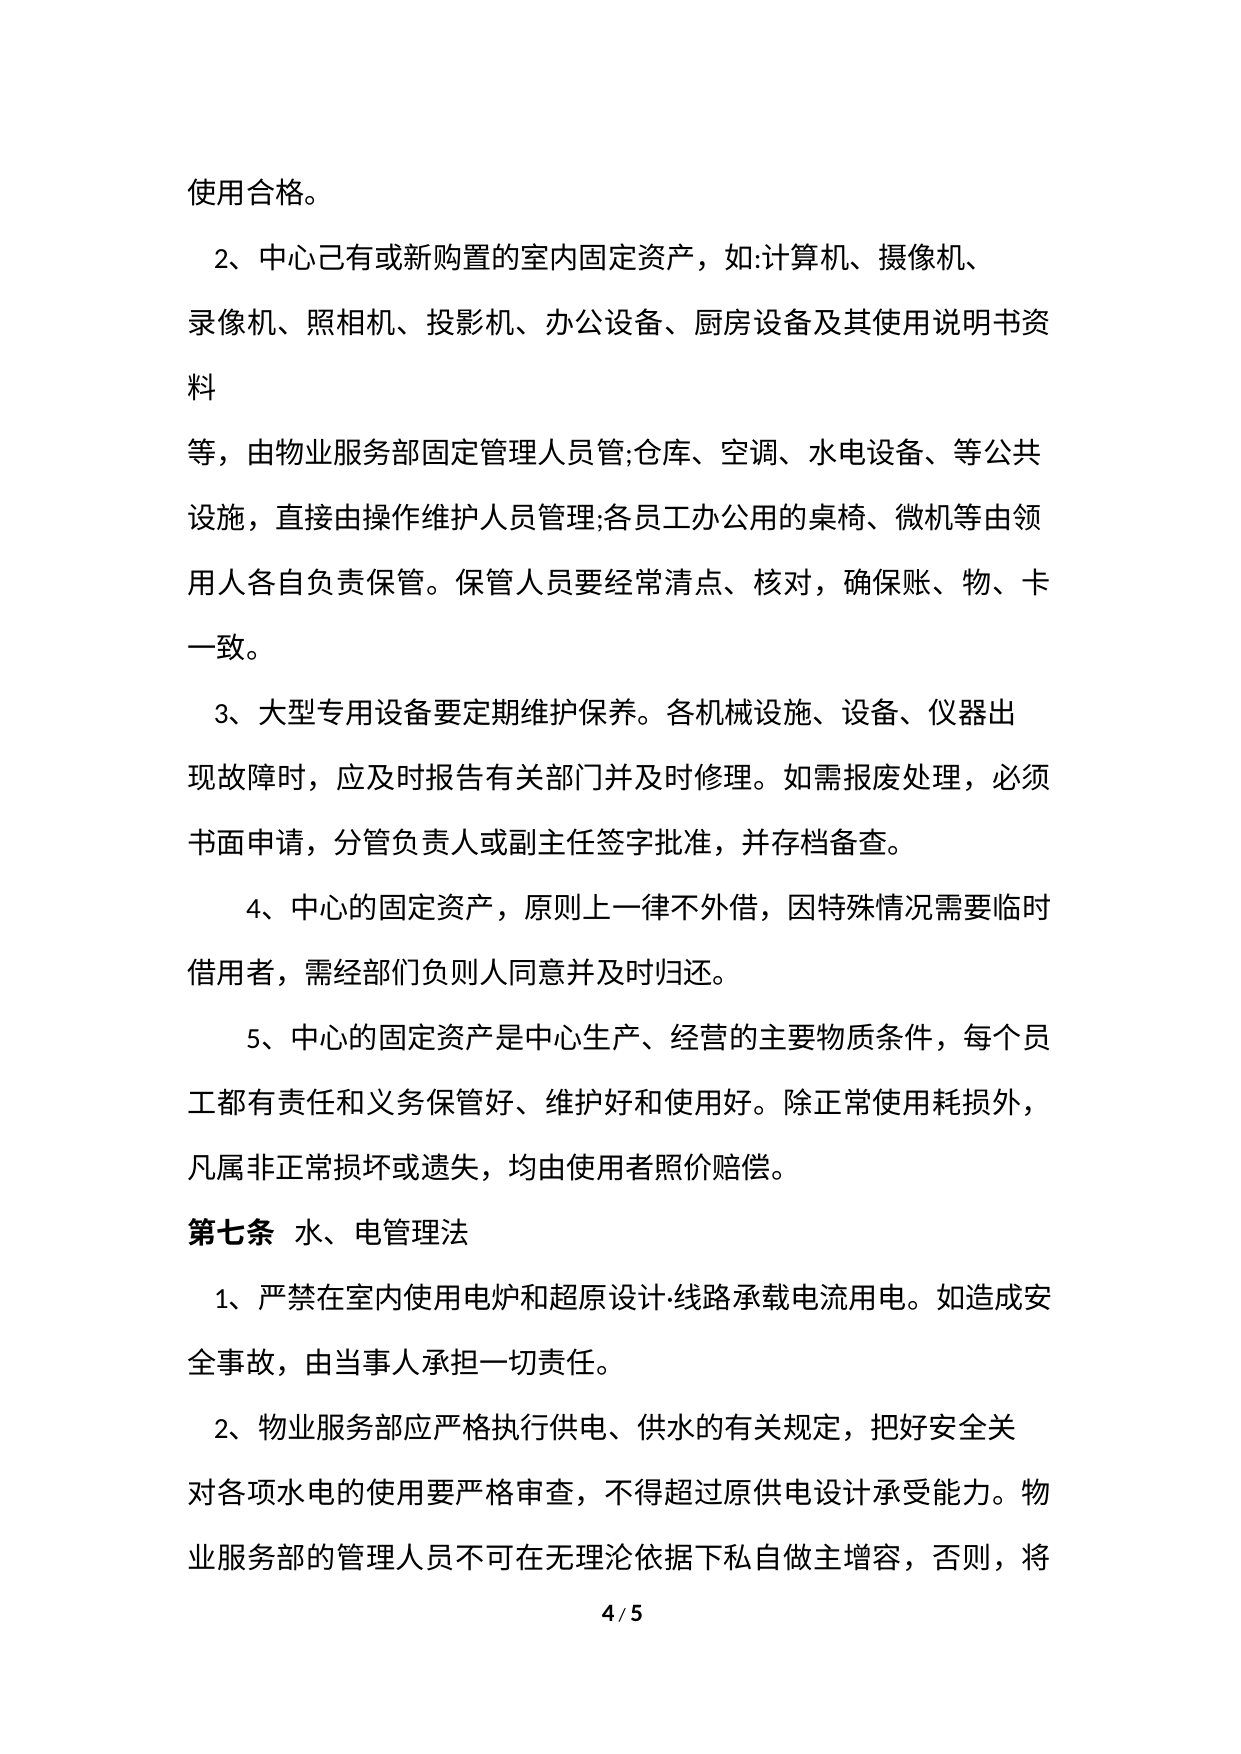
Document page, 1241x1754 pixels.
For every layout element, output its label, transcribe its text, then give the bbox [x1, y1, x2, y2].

text 用人各自负责保管。保管人员要经常清点、核对，确保账、物、卡一致。 [187, 548, 1053, 678]
text 2、中心己有或新购置的室内固定资产，如:计算机、摄像机、 [187, 223, 1053, 288]
text 3、大型专用设备要定期维护保养。各机械设施、设备、仪器出 [187, 678, 1053, 743]
text 2、物业服务部应严格执行供电、供水的有关规定，把好安全关 [187, 1393, 1053, 1458]
text 5、中心的固定资产是中心生产、经营的主要物质条件，每个员工都有责任和义务保管好、维护好和使用好。除正常使用耗损外，凡属非正常损坏或遗失，均由使用者照价赔偿。 [187, 1003, 1053, 1198]
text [187, 1458, 1053, 1588]
text 设施，直接由操作维护人员管理;各员工办公用的桌椅、微机等由领 [187, 483, 1053, 548]
text 录像机、照相机、投影机、办公设备、厨房设备及其使用说明书资料 [187, 288, 1053, 418]
text 等，由物业服务部固定管理人员管;仓库、空调、水电设备、等公共 [187, 418, 1053, 483]
text 第七条 水、电管理法 [187, 1198, 1053, 1263]
text 使用合格。 [187, 158, 1053, 223]
text 现故障时，应及时报告有关部门并及时修理。如需报废处理，必须书面申请，分管负责人或副主任签字批准，并存档备查。 [187, 743, 1053, 873]
text 4、中心的固定资产，原则上一律不外借，因特殊情况需要临时借用者，需经部们负则人同意并及时归还。 [187, 873, 1053, 1003]
text 1、严禁在室内使用电炉和超原设计·线路承载电流用电。如造成安全事故，由当事人承担一切责任。 [187, 1263, 1053, 1393]
